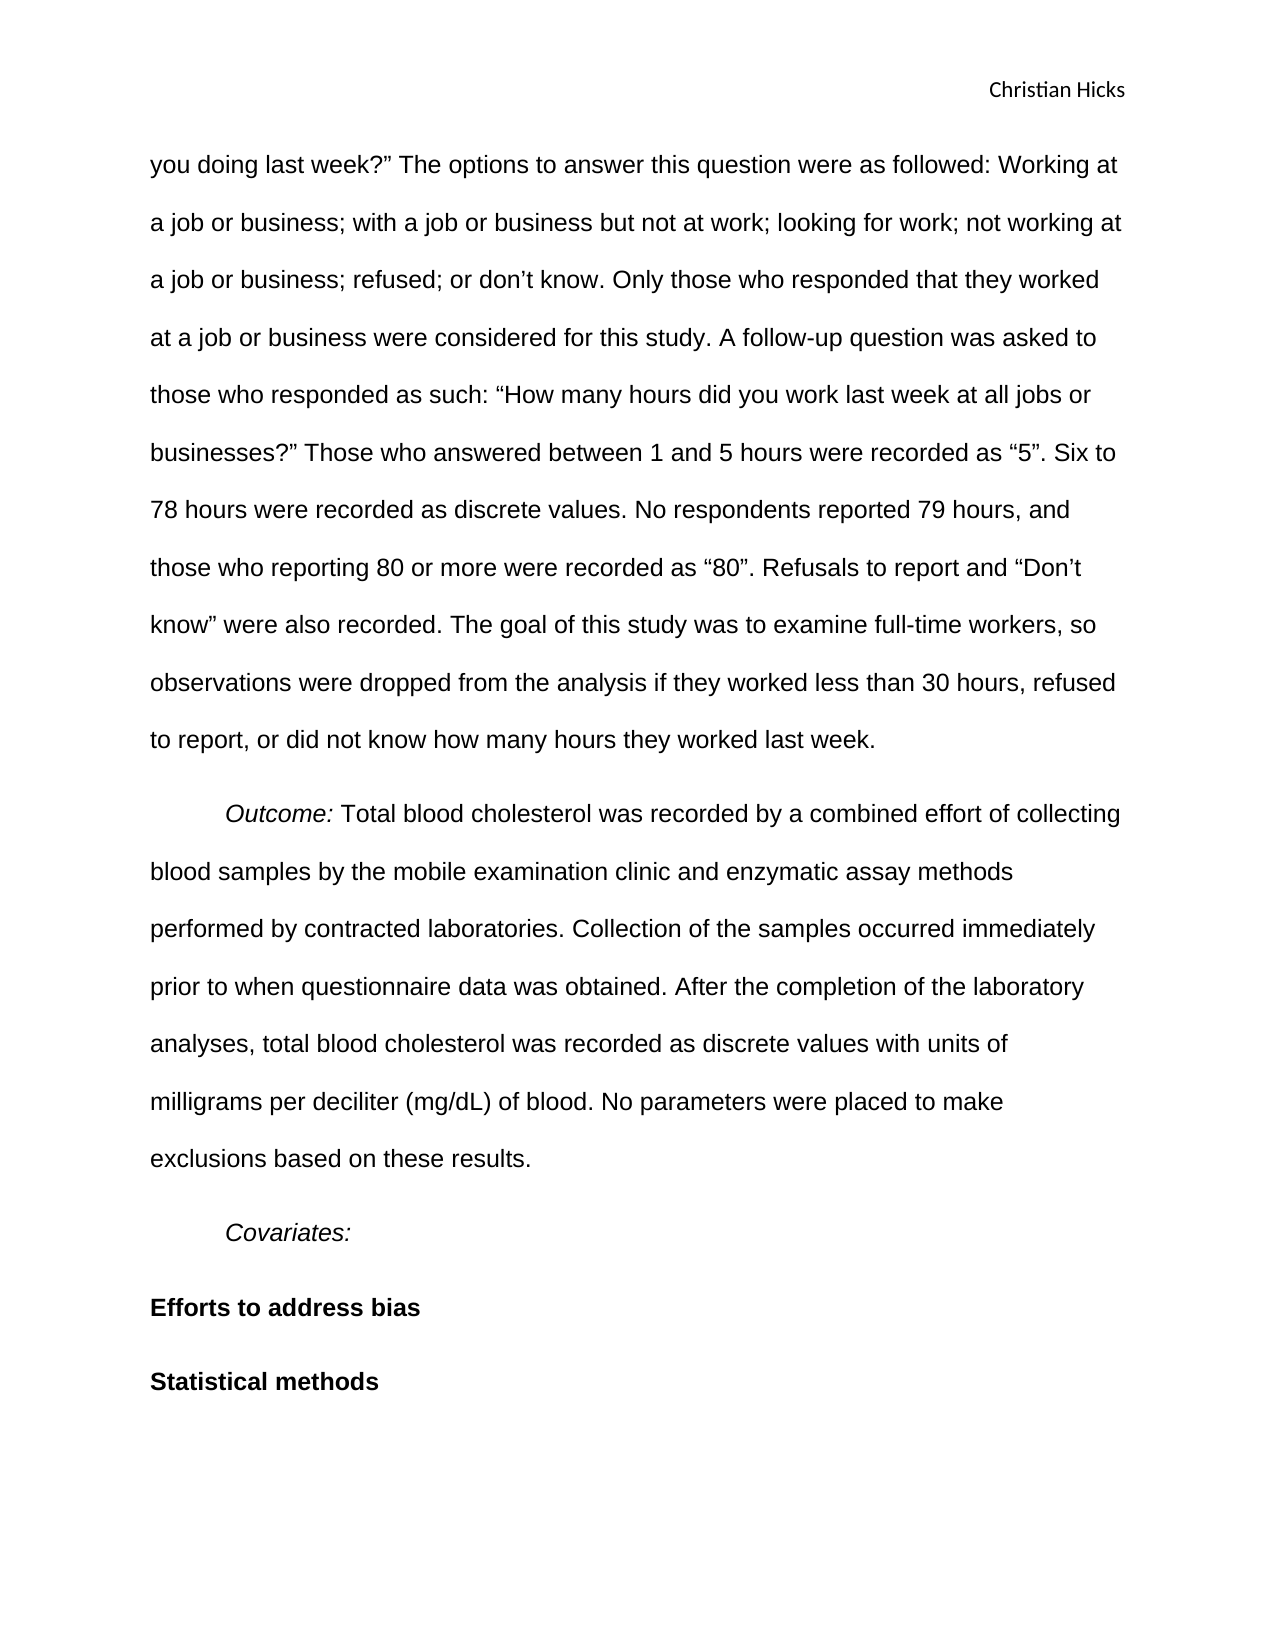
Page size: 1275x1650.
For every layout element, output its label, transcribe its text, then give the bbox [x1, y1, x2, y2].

text Statistical methods [150, 1367, 1125, 1395]
text Outcome: Total blood cholesterol was recorded by a combined effort of collecting blood samples by the mobile examination clinic and enzymatic assay methods performed by contracted laboratories. Collection of the samples occurred immediately prior to when questionnaire data was obtained. After the completion of the laboratory analyses, total blood cholesterol was recorded as discrete values with units of milligrams per deciliter (mg/dL) of blood. No parameters were placed to make exclusions based on these results. [150, 799, 1125, 1173]
text Efforts to address bias [150, 1292, 1125, 1321]
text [150, 150, 1125, 754]
text Covariates: [150, 1218, 1125, 1247]
